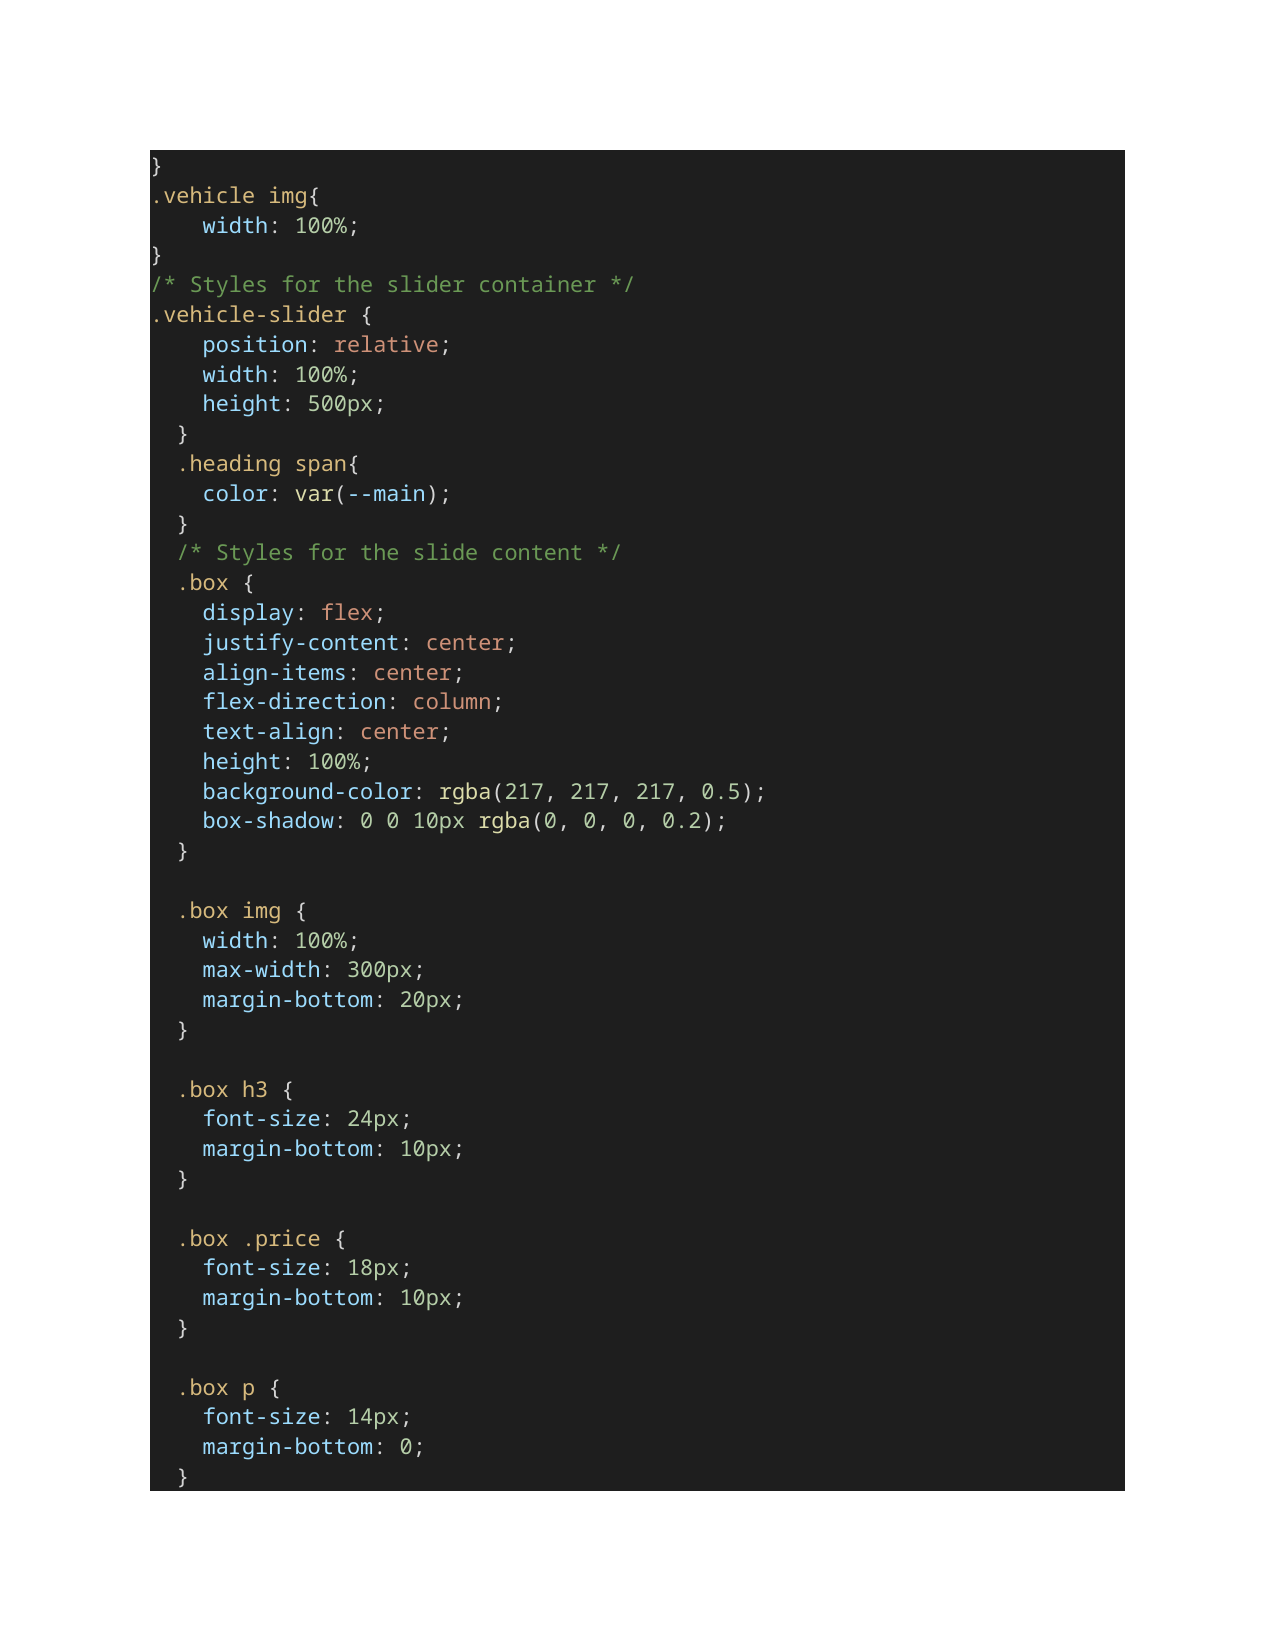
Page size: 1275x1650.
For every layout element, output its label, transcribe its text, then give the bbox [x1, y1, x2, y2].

text flex-direction: column; [150, 686, 1125, 716]
text } [150, 1312, 1125, 1342]
text box-shadow: 0 0 10px rgba(0, 0, 0, 0.2); [150, 805, 1125, 835]
text .box h3 { [150, 1073, 1125, 1103]
text } [150, 835, 1125, 865]
text .box .price { [150, 1222, 1125, 1252]
text width: 100%; [150, 924, 1125, 954]
text /* Styles for the slider container */ [150, 269, 1125, 299]
text height: 500px; [150, 388, 1125, 418]
text } [150, 418, 1125, 448]
text justify-content: center; [150, 627, 1125, 656]
text .vehicle img{ [150, 180, 1125, 209]
text width: 100%; [150, 209, 1125, 239]
text .box img { [150, 895, 1125, 924]
text } [150, 239, 1125, 269]
text background-color: rgba(217, 217, 217, 0.5); [150, 776, 1125, 805]
text font-size: 18px; [150, 1252, 1125, 1282]
text align-items: center; [150, 656, 1125, 686]
text .heading span{ [150, 448, 1125, 478]
text .box p { [150, 1371, 1125, 1401]
text margin-bottom: 0; [150, 1431, 1125, 1461]
text font-size: 24px; [150, 1103, 1125, 1133]
text font-size: 14px; [150, 1401, 1125, 1431]
text } [150, 1461, 1125, 1491]
text margin-bottom: 10px; [150, 1282, 1125, 1312]
text /* Styles for the slide content */ [150, 537, 1125, 567]
text .box { [150, 567, 1125, 597]
text .vehicle-slider { [150, 299, 1125, 329]
text text-align: center; [150, 716, 1125, 746]
text } [150, 1163, 1125, 1193]
text display: flex; [150, 597, 1125, 627]
text height: 100%; [150, 746, 1125, 776]
text } [150, 507, 1125, 537]
text max-width: 300px; [150, 954, 1125, 984]
text width: 100%; [150, 358, 1125, 388]
text color: var(--main); [150, 478, 1125, 507]
text margin-bottom: 10px; [150, 1133, 1125, 1163]
text } [150, 1014, 1125, 1044]
text position: relative; [150, 329, 1125, 358]
text margin-bottom: 20px; [150, 984, 1125, 1014]
text } [150, 150, 1125, 180]
